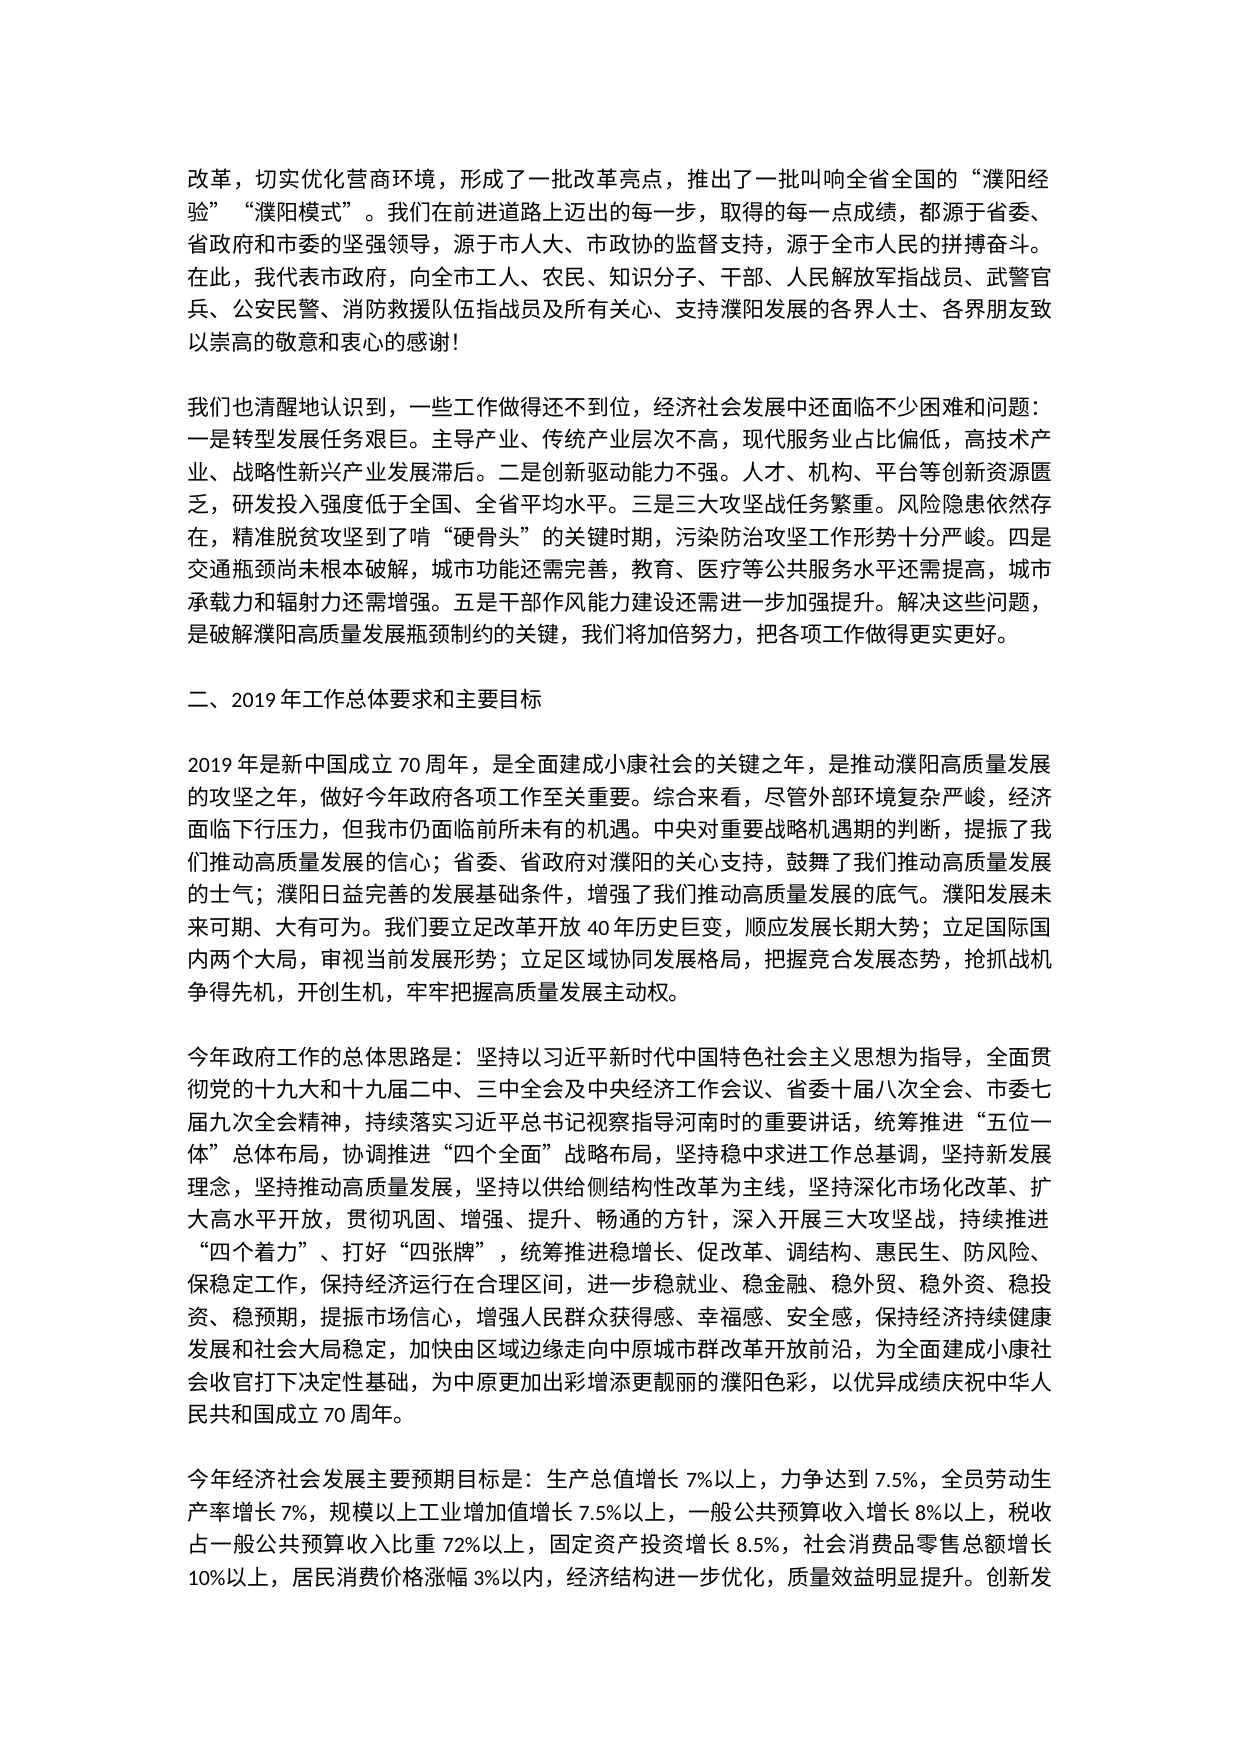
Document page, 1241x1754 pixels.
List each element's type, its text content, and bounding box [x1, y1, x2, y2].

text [187, 162, 1053, 357]
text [187, 1462, 1053, 1592]
text 今年政府工作的总体思路是：坚持以习近平新时代中国特色社会主义思想为指导，全面贯彻党的十九大和十九届二中、三中全会及中央经济工作会议、省委十届八次全会、市委七届九次全会精神，持续落实习近平总书记视察指导河南时的重要讲话，统筹推进“五位一体”总体布局，协调推进“四个全面”战略布局，坚持稳中求进工作总基调，坚持新发展理念，坚持推动高质量发展，坚持以供给侧结构性改革为主线，坚持深化市场化改革、扩大高水平开放，贯彻巩固、增强、提升、畅通的方针，深入开展三大攻坚战，持续推进“四个着力”、打好“四张牌”，统筹推进稳增长、促改革、调结构、惠民生、防风险、保稳定工作，保持经济运行在合理区间，进一步稳就业、稳金融、稳外贸、稳外资、稳投资、稳预期，提振市场信心，增强人民群众获得感、幸福感、安全感，保持经济持续健康发展和社会大局稳定，加快由区域边缘走向中原城市群改革开放前沿，为全面建成小康社会收官打下决定性基础，为中原更加出彩增添更靓丽的濮阳色彩，以优异成绩庆祝中华人民共和国成立70周年。 [187, 1039, 1053, 1429]
text 我们也清醒地认识到，一些工作做得还不到位，经济社会发展中还面临不少困难和问题：一是转型发展任务艰巨。主导产业、传统产业层次不高，现代服务业占比偏低，高技术产业、战略性新兴产业发展滞后。二是创新驱动能力不强。人才、机构、平台等创新资源匮乏，研发投入强度低于全国、全省平均水平。三是三大攻坚战任务繁重。风险隐患依然存在，精准脱贫攻坚到了啃“硬骨头”的关键时期，污染防治攻坚工作形势十分严峻。四是交通瓶颈尚未根本破解，城市功能还需完善，教育、医疗等公共服务水平还需提高，城市承载力和辐射力还需增强。五是干部作风能力建设还需进一步加强提升。解决这些问题，是破解濮阳高质量发展瓶颈制约的关键，我们将加倍努力，把各项工作做得更实更好。 [187, 389, 1053, 649]
text 2019年是新中国成立70周年，是全面建成小康社会的关键之年，是推动濮阳高质量发展的攻坚之年，做好今年政府各项工作至关重要。综合来看，尽管外部环境复杂严峻，经济面临下行压力，但我市仍面临前所未有的机遇。中央对重要战略机遇期的判断，提振了我们推动高质量发展的信心；省委、省政府对濮阳的关心支持，鼓舞了我们推动高质量发展的士气；濮阳日益完善的发展基础条件，增强了我们推动高质量发展的底气。濮阳发展未来可期、大有可为。我们要立足改革开放40年历史巨变，顺应发展长期大势；立足国际国内两个大局，审视当前发展形势；立足区域协同发展格局，把握竞合发展态势，抢抓战机，争得先机，开创生机，牢牢把握高质量发展主动权。 [187, 747, 1053, 1007]
text 二、2019年工作总体要求和主要目标 [187, 682, 1053, 714]
